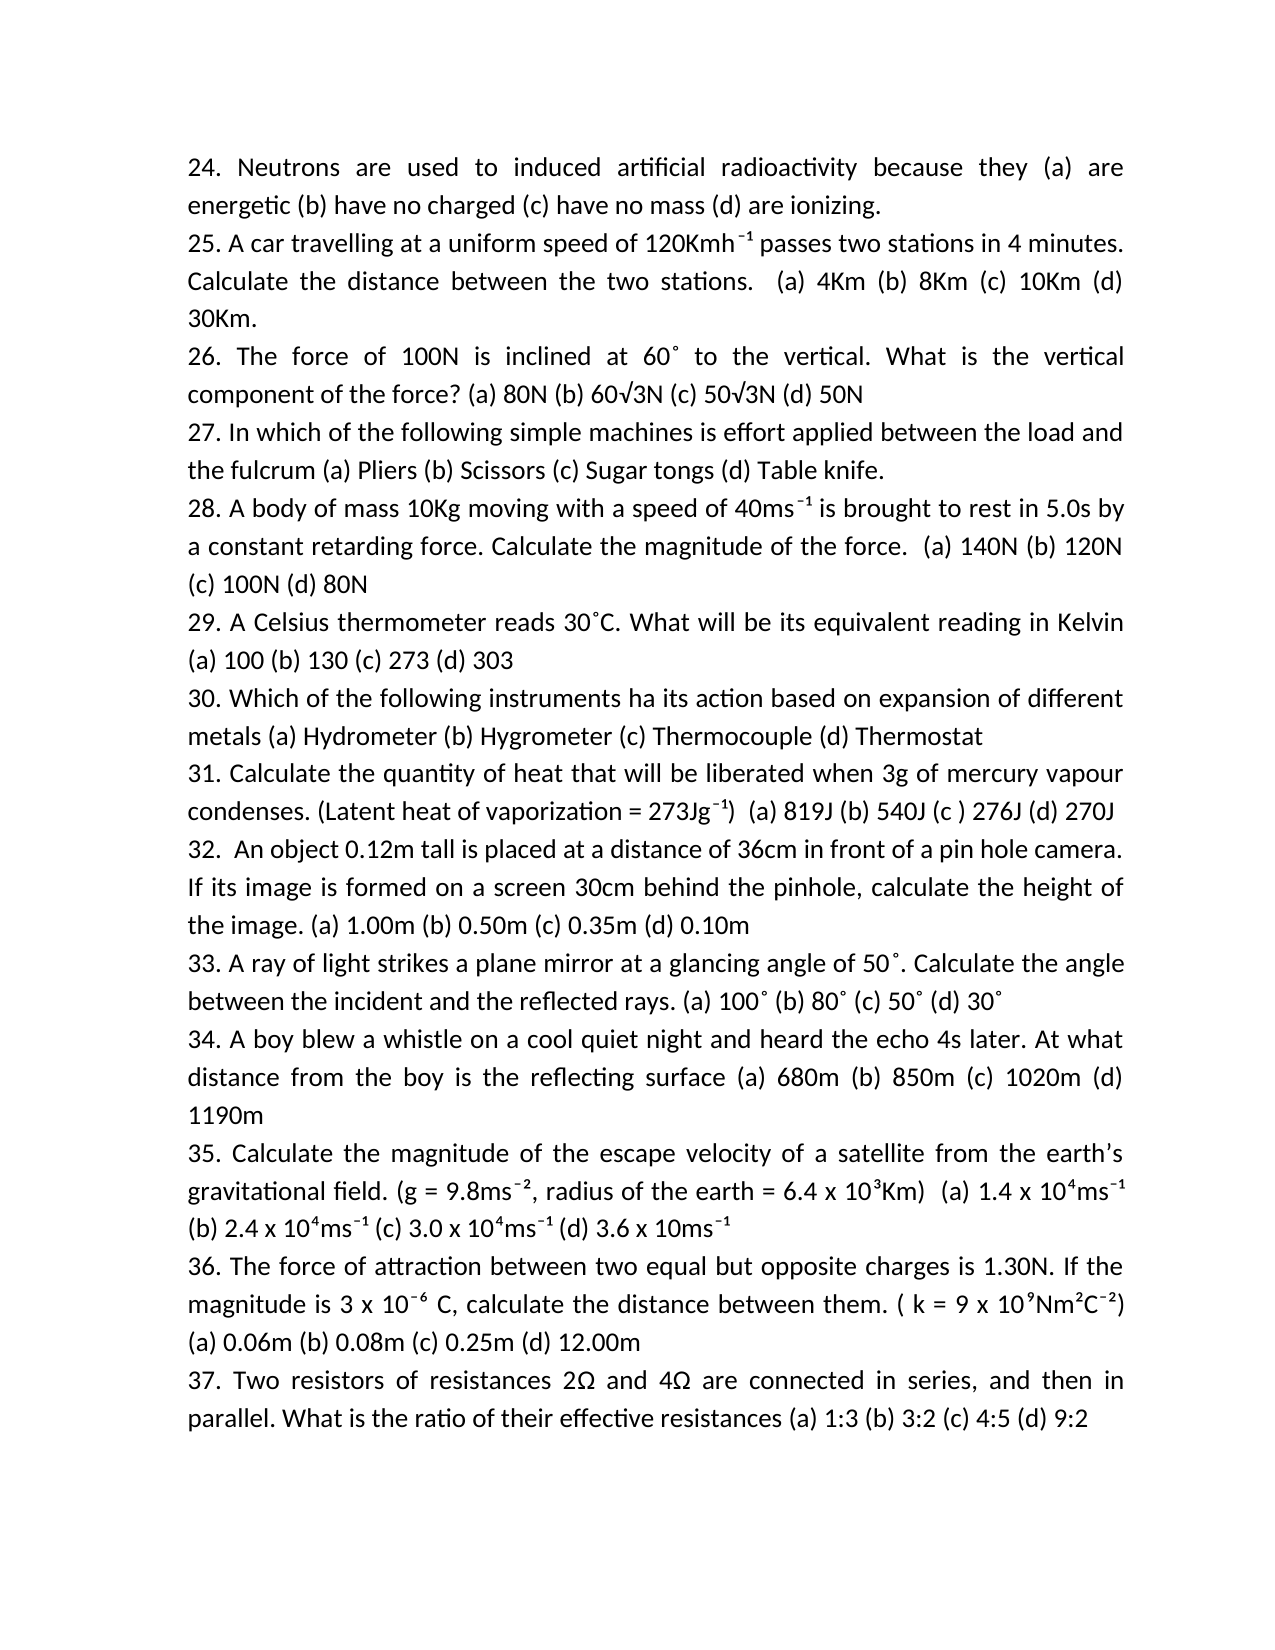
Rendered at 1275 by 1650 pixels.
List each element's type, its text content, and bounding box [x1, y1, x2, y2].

text 24. Neutrons are used to induced artificial radioactivity because they (a) are energetic (b) have no charged (c) have no mass (d) are ionizing. [187, 150, 1125, 221]
text 28. A body of mass 10Kg moving with a speed of 40ms⁻¹ is brought to rest in 5.0s by a constant retarding force. Calculate the magnitude of the force. (a) 140N (b) 120N (c) 100N (d) 80N [187, 491, 1125, 600]
text 32. An object 0.12m tall is placed at a distance of 36cm in front of a pin hole camera. If its image is formed on a screen 30cm behind the pinhole, calculate the height of the image. (a) 1.00m (b) 0.50m (c) 0.35m (d) 0.10m [187, 832, 1125, 941]
text 33. A ray of light strikes a plane mirror at a glancing angle of 50˚. Calculate the angle between the incident and the reflected rays. (a) 100˚ (b) 80˚ (c) 50˚ (d) 30˚ [187, 946, 1125, 1017]
text 29. A Celsius thermometer reads 30˚C. What will be its equivalent reading in Kelvin (a) 100 (b) 130 (c) 273 (d) 303 [187, 605, 1125, 676]
text 25. A car travelling at a uniform speed of 120Kmh⁻¹ passes two stations in 4 minutes. Calculate the distance between the two stations. (a) 4Km (b) 8Km (c) 10Km (d) 30Km. [187, 226, 1125, 335]
text 27. In which of the following simple machines is effort applied between the load and the fulcrum (a) Pliers (b) Scissors (c) Sugar tongs (d) Table knife. [187, 415, 1125, 486]
text 36. The force of attraction between two equal but opposite charges is 1.30N. If the magnitude is 3 x 10⁻⁶ C, calculate the distance between them. ( k = 9 x 10⁹Nm²C⁻²) (a) 0.06m (b) 0.08m (c) 0.25m (d) 12.00m [187, 1249, 1125, 1358]
text 31. Calculate the quantity of heat that will be liberated when 3g of mercury vapour condenses. (Latent heat of vaporization = 273Jg⁻¹) (a) 819J (b) 540J (c ) 276J (d) 270J [187, 757, 1125, 828]
text 34. A boy blew a whistle on a cool quiet night and heard the echo 4s later. At what distance from the boy is the reflecting surface (a) 680m (b) 850m (c) 1020m (d) 1190m [187, 1022, 1125, 1131]
text 37. Two resistors of resistances 2Ω and 4Ω are connected in series, and then in parallel. What is the ratio of their effective resistances (a) 1:3 (b) 3:2 (c) 4:5 (d) 9:2 [187, 1363, 1125, 1434]
text 26. The force of 100N is inclined at 60˚ to the vertical. What is the vertical component of the force? (a) 80N (b) 60√3N (c) 50√3N (d) 50N [187, 339, 1125, 411]
text 30. Which of the following instruments ha its action based on expansion of different metals (a) Hydrometer (b) Hygrometer (c) Thermocouple (d) Thermostat [187, 681, 1125, 752]
text 35. Calculate the magnitude of the escape velocity of a satellite from the earth’s gravitational field. (g = 9.8ms⁻², radius of the earth = 6.4 x 10³Km) (a) 1.4 x 10⁴ms⁻¹ (b) 2.4 x 10⁴ms⁻¹ (c) 3.0 x 10⁴ms⁻¹ (d) 3.6 x 10ms⁻¹ [187, 1136, 1125, 1245]
